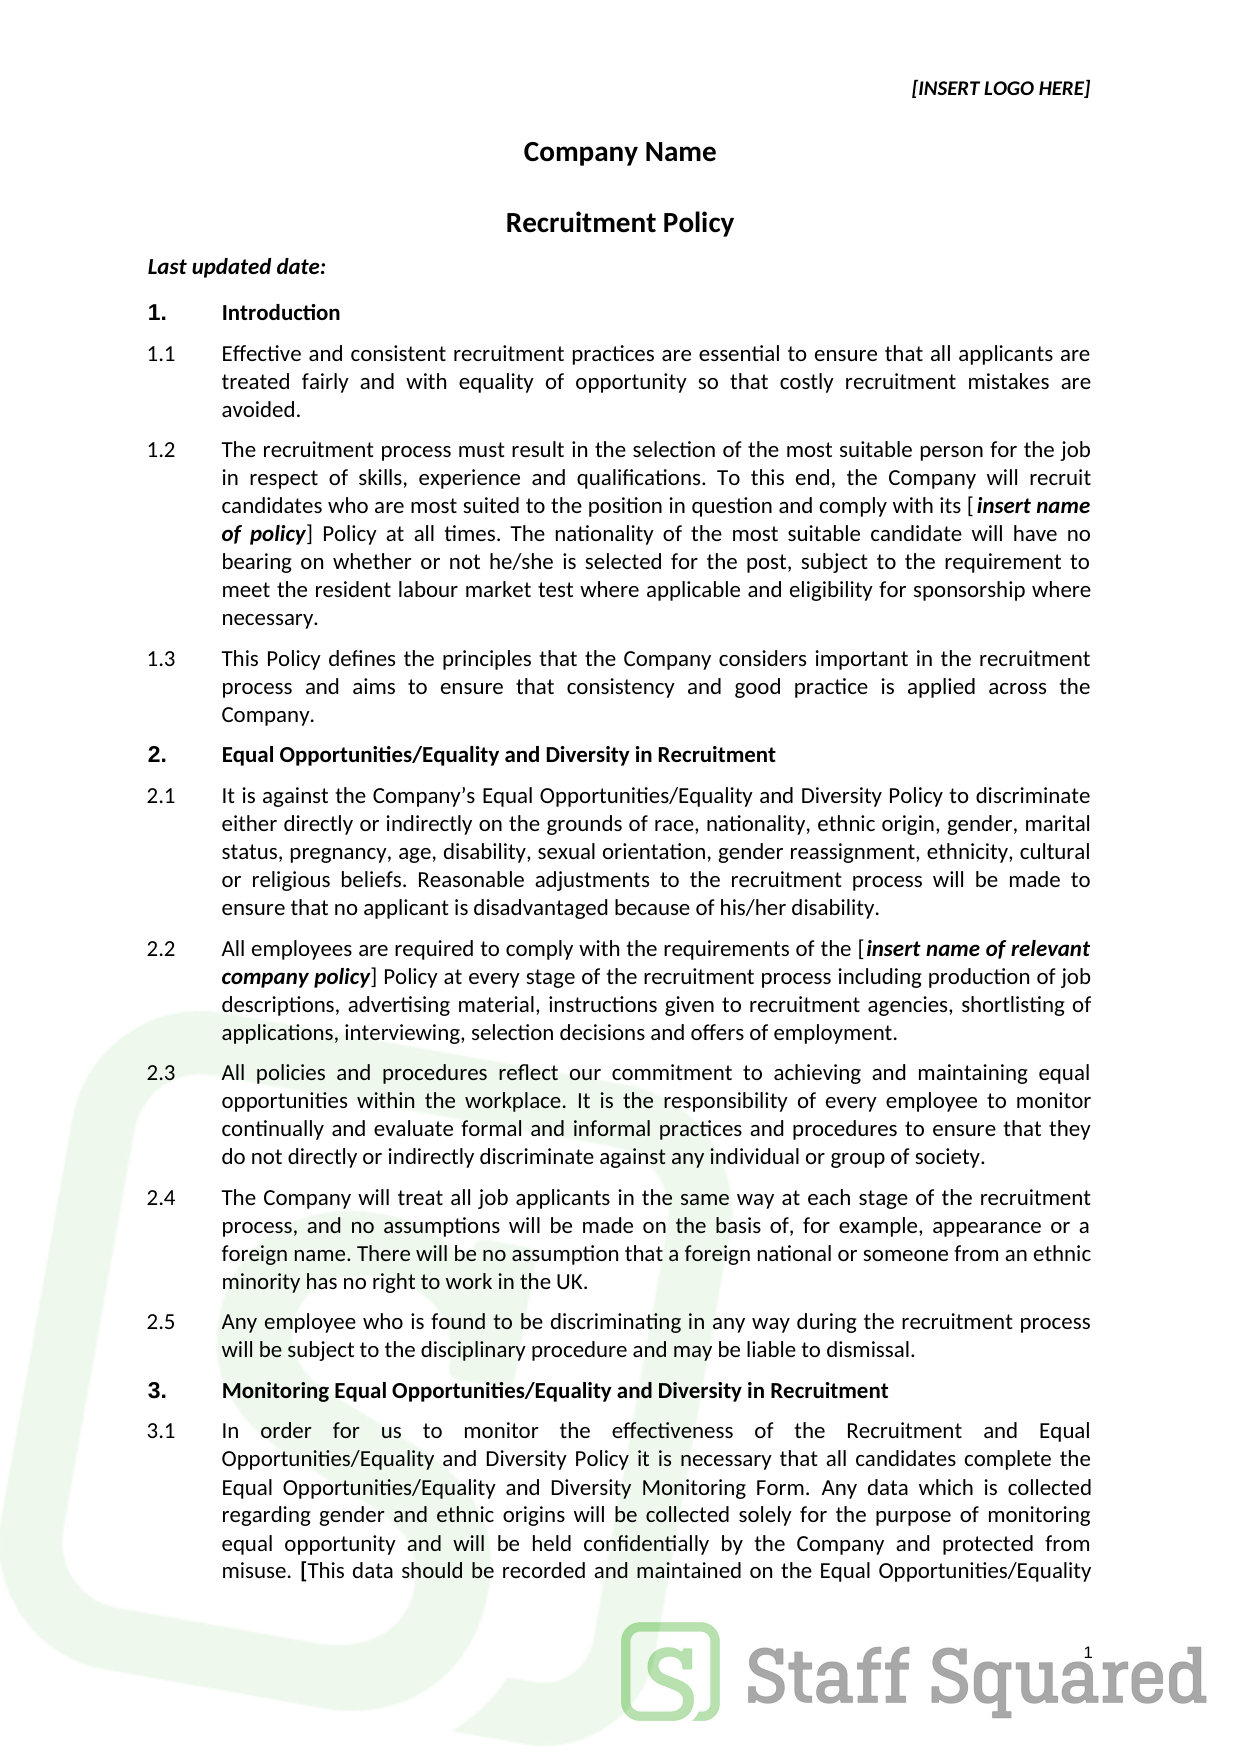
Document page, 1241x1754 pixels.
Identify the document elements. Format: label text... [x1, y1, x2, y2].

list Equal Opportunities/Equality and Diversity in Recruitment [148, 741, 1092, 769]
picture [0, 0, 1241, 1747]
list All employees are required to comply with the requirements of the [insert name of relevant company policy] Policy at every stage of the recruitment process including production of job descriptions, advertising material, instructions given to recruitment agencies, shortlisting of applications, interviewing, selection decisions and offers of employment. [146, 934, 1092, 1046]
text Company Name [148, 133, 1092, 168]
list Introduction [148, 298, 1092, 326]
list All policies and procedures reflect our commitment to achieving and maintaining equal opportunities within the workplace. It is the responsibility of every employee to monitor continually and evaluate formal and informal practices and procedures to ensure that they do not directly or indirectly discriminate against any individual or group of society. [146, 1058, 1092, 1170]
list The recruitment process must result in the selection of the most suitable person for the job in respect of skills, experience and qualifications. To this end, the Company will recruit candidates who are most suited to the position in question and comply with its [insert name of policy] Policy at all times. The nationality of the most suitable candidate will have no bearing on whether or not he/she is selected for the post, subject to the requirement to meet the resident labour market test where applicable and eligibility for sponsorship where necessary. [146, 435, 1092, 632]
list The Company will treat all job applicants in the same way at each stage of the recruitment process, and no assumptions will be made on the basis of, for example, appearance or a foreign name. There will be no assumption that a foreign national or someone from an ethnic minority has no right to work in the UK. [146, 1183, 1092, 1295]
text Recruitment Policy [148, 204, 1092, 240]
text Last updated date: [148, 252, 1092, 280]
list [146, 1417, 1092, 1585]
list Monitoring Equal Opportunities/Equality and Diversity in Recruitment [148, 1376, 1092, 1404]
list Any employee who is found to be discriminating in any way during the recruitment process will be subject to the disciplinary procedure and may be liable to dismissal. [146, 1307, 1092, 1363]
list This Policy defines the principles that the Company considers important in the recruitment process and aims to ensure that consistency and good practice is applied across the Company. [146, 644, 1092, 728]
list Effective and consistent recruitment practices are essential to ensure that all applicants are treated fairly and with equality of opportunity so that costly recruitment mistakes are avoided. [146, 339, 1092, 423]
list It is against the Company’s Equal Opportunities/Equality and Diversity Policy to discriminate either directly or indirectly on the grounds of race, nationality, ethnic origin, gender, marital status, pregnancy, age, disability, sexual orientation, gender reassignment, ethnicity, cultural or religious beliefs. Reasonable adjustments to the recruitment process will be made to ensure that no applicant is disadvantaged because of his/her disability. [146, 781, 1092, 921]
